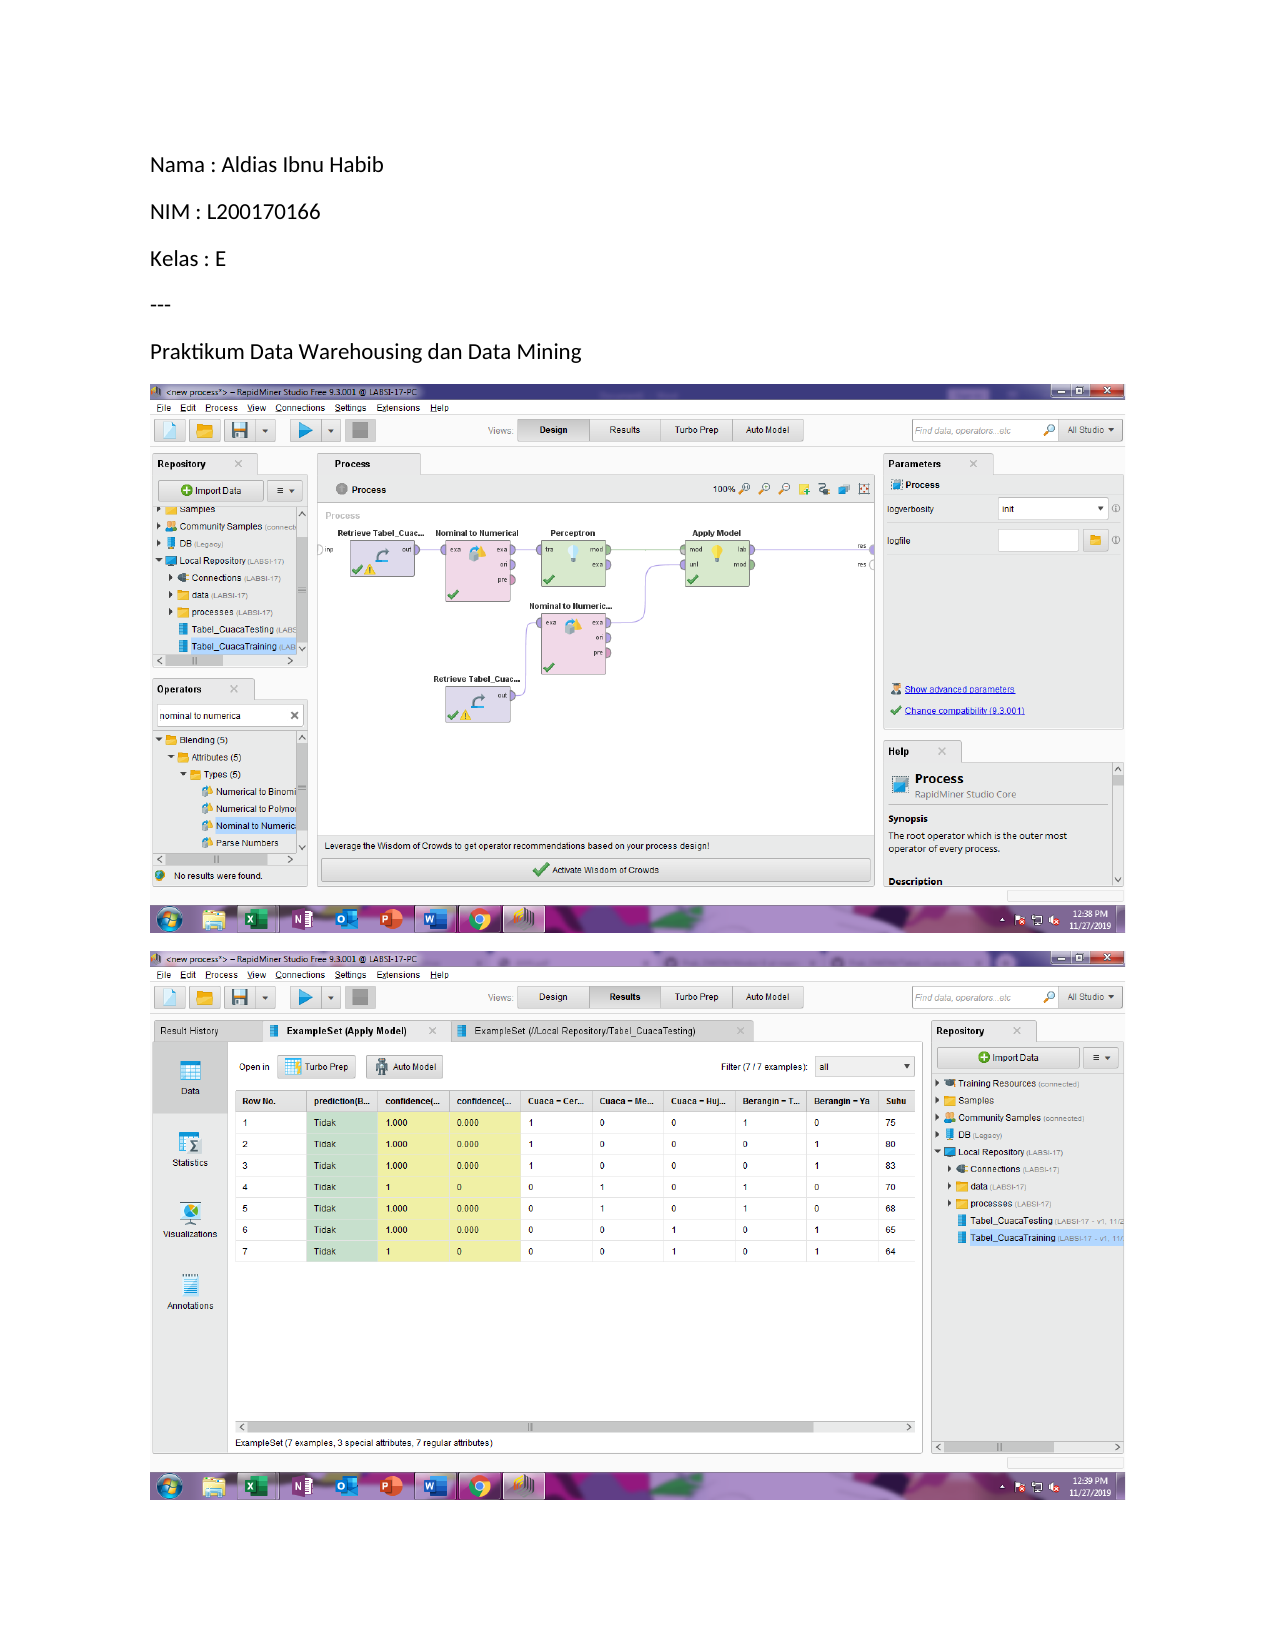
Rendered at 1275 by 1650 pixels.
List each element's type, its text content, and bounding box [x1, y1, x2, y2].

text NIM : L200170166 [150, 197, 1125, 225]
picture [150, 951, 1125, 1500]
picture [150, 384, 1125, 933]
text Nama : Aldias Ibnu Habib [150, 150, 1125, 178]
text Kelas : E [150, 244, 1125, 272]
text --- [150, 291, 1125, 319]
text Praktikum Data Warehousing dan Data Mining [150, 337, 1125, 366]
